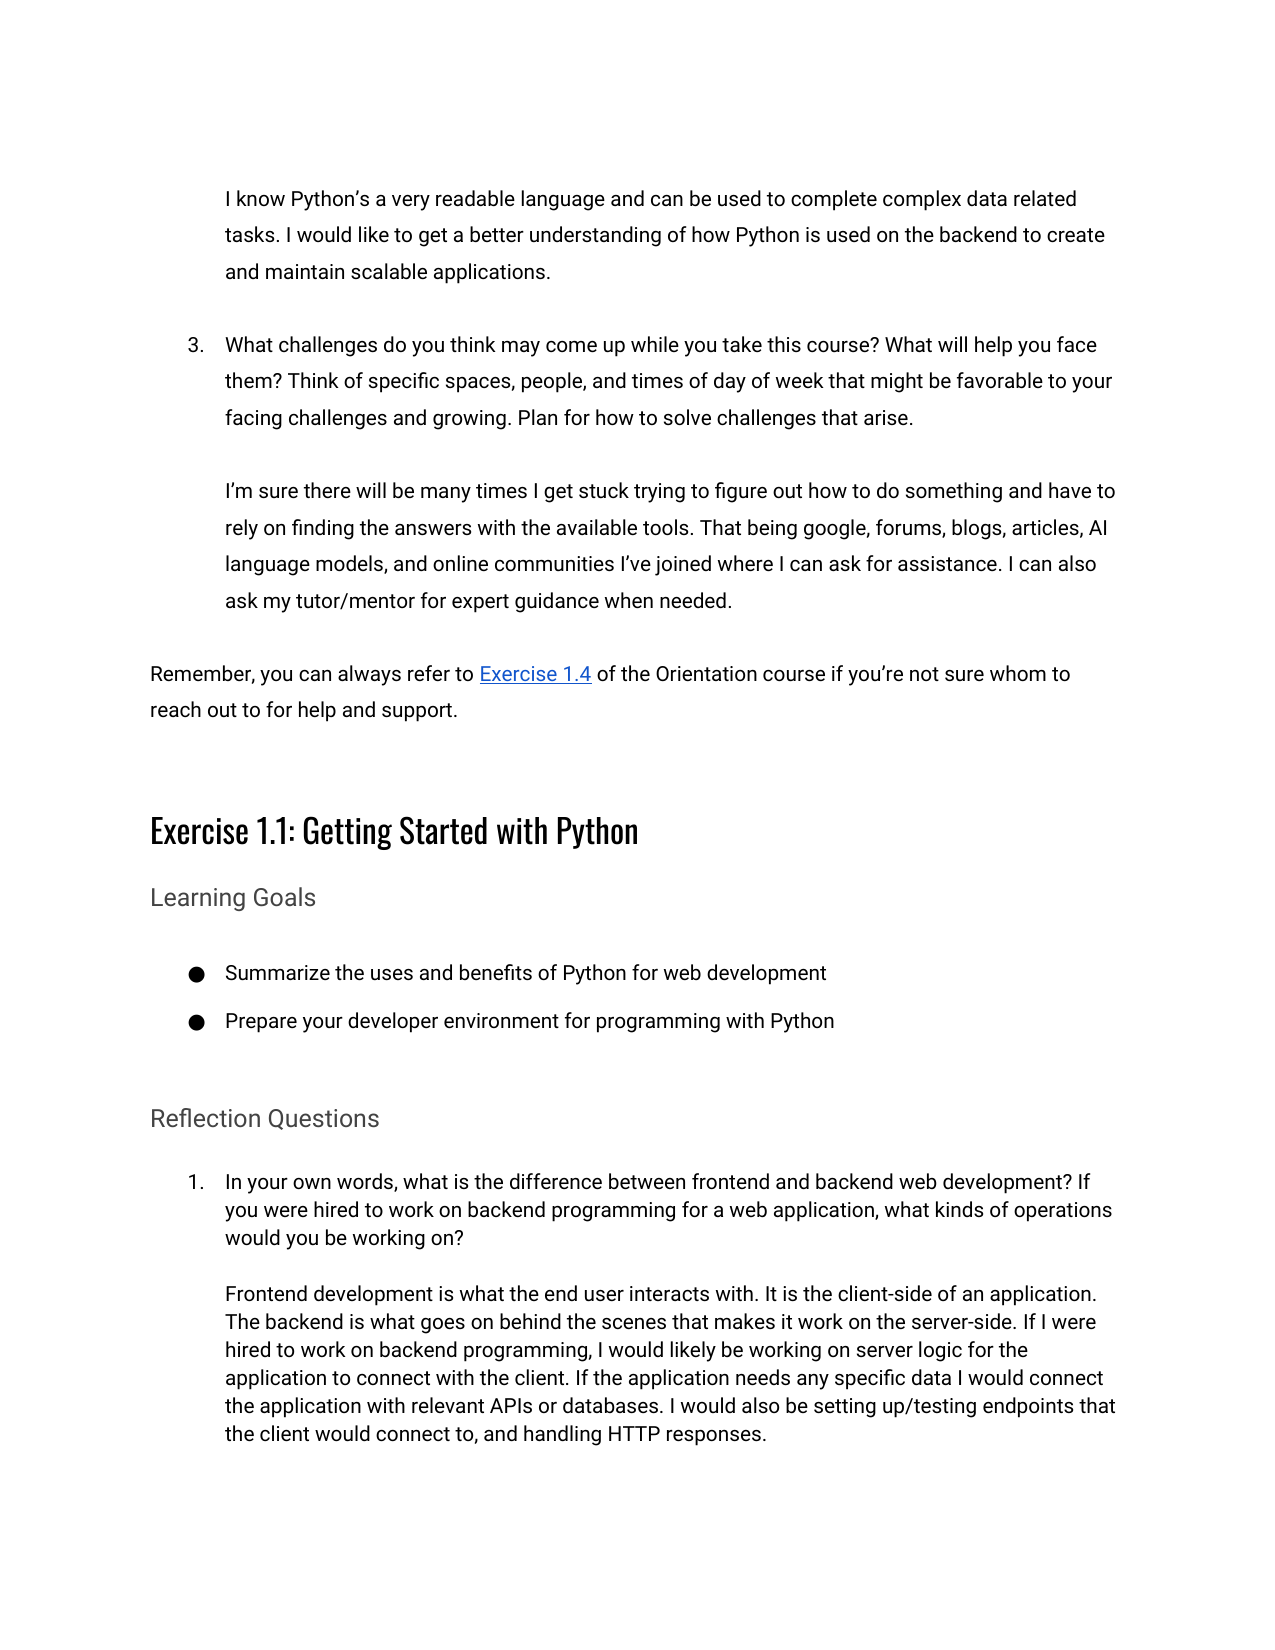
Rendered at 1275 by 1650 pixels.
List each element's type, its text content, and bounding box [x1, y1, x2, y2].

text Remember, you can always refer to Exercise 1.4 of the Orientation course if you’re not sure whom to reach out to for help and support. [150, 662, 1125, 723]
list Prepare your developer environment for programming with Python [187, 998, 1125, 1041]
list Summarize the uses and benefits of Python for web development [187, 949, 1125, 992]
text I know Python’s a very readable language and can be used to complete complex data related tasks. I would like to get a better understanding of how Python is used on the backend to create and maintain scalable applications. [187, 187, 1125, 284]
text I’m sure there will be many times I get stuck trying to figure out how to do something and have to rely on finding the answers with the available tools. That being google, forums, blogs, articles, AI language models, and online communities I’ve joined where I can ask for assistance. I can also ask my tutor/mentor for expert guidance when needed. [187, 479, 1125, 613]
subtitle Reflection Questions [150, 1104, 1125, 1134]
list What challenges do you think may come up while you take this course? What will help you face them? Think of specific spaces, people, and times of day of week that might be favorable to your facing challenges and growing. Plan for how to solve challenges that arise. [187, 333, 1125, 430]
subtitle Exercise 1.1: Getting Started with Python [150, 805, 1125, 854]
subtitle Learning Goals [150, 883, 1125, 913]
list In your own words, what is the difference between frontend and backend web development? If you were hired to work on backend programming for a web application, what kinds of operations would you be working on? [187, 1170, 1125, 1250]
text Frontend development is what the end user interacts with. It is the client-side of an application. The backend is what goes on behind the scenes that makes it work on the server-side. If I were hired to work on backend programming, I would likely be working on server logic for the application to connect with the client. If the application needs any specific data I would connect the application with relevant APIs or databases. I would also be setting up/testing endpoints that the client would connect to, and handling HTTP responses. [187, 1282, 1125, 1447]
